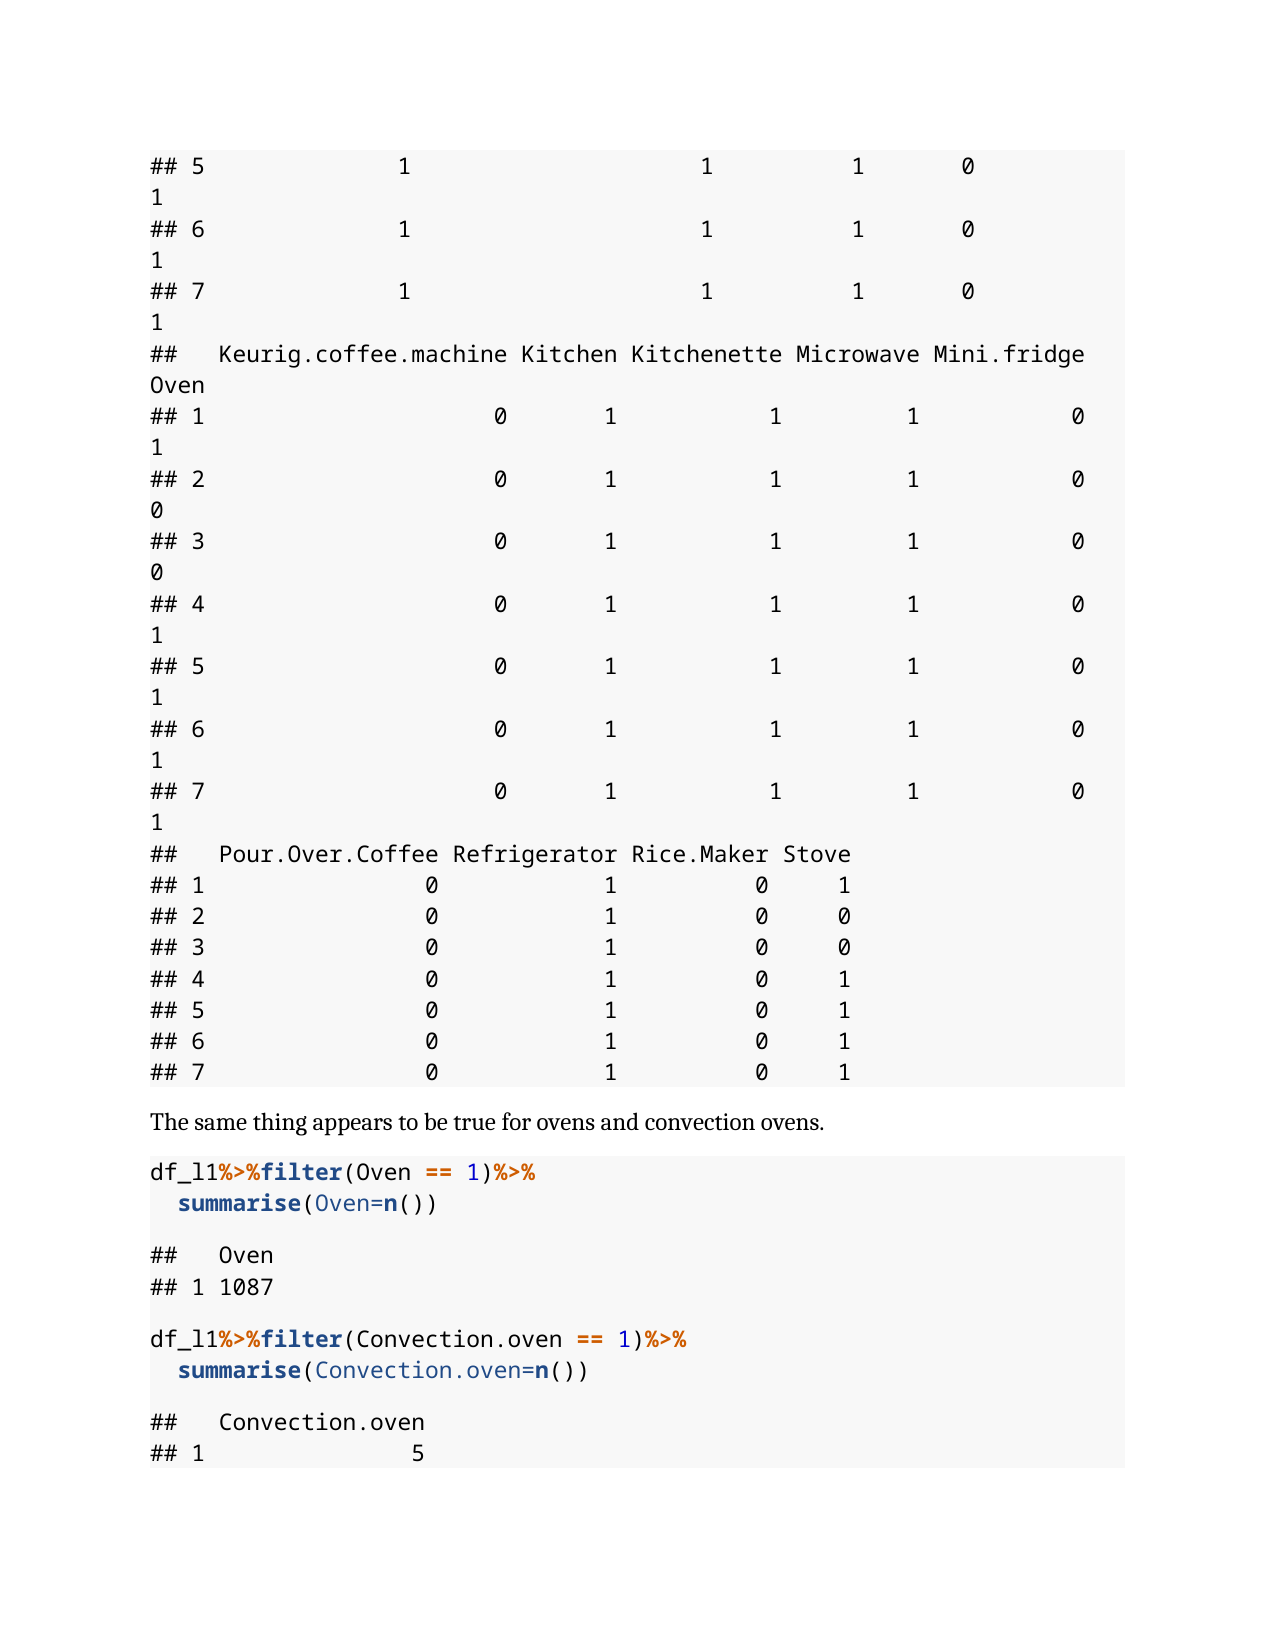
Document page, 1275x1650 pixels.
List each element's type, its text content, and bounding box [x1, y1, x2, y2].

text df_l1%>%filter(Oven == 1)%>% summarise(Oven=n()) [439, 1156, 1125, 1218]
text The same thing appears to be true for ovens and convection ovens. [150, 1108, 1125, 1137]
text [150, 150, 1125, 1087]
text ## Convection.oven ## 1 5 [150, 1406, 1125, 1468]
text ## Oven ## 1 1087 [150, 1239, 1125, 1302]
text df_l1%>%filter(Convection.oven == 1)%>% summarise(Convection.oven=n()) [150, 1322, 1125, 1385]
